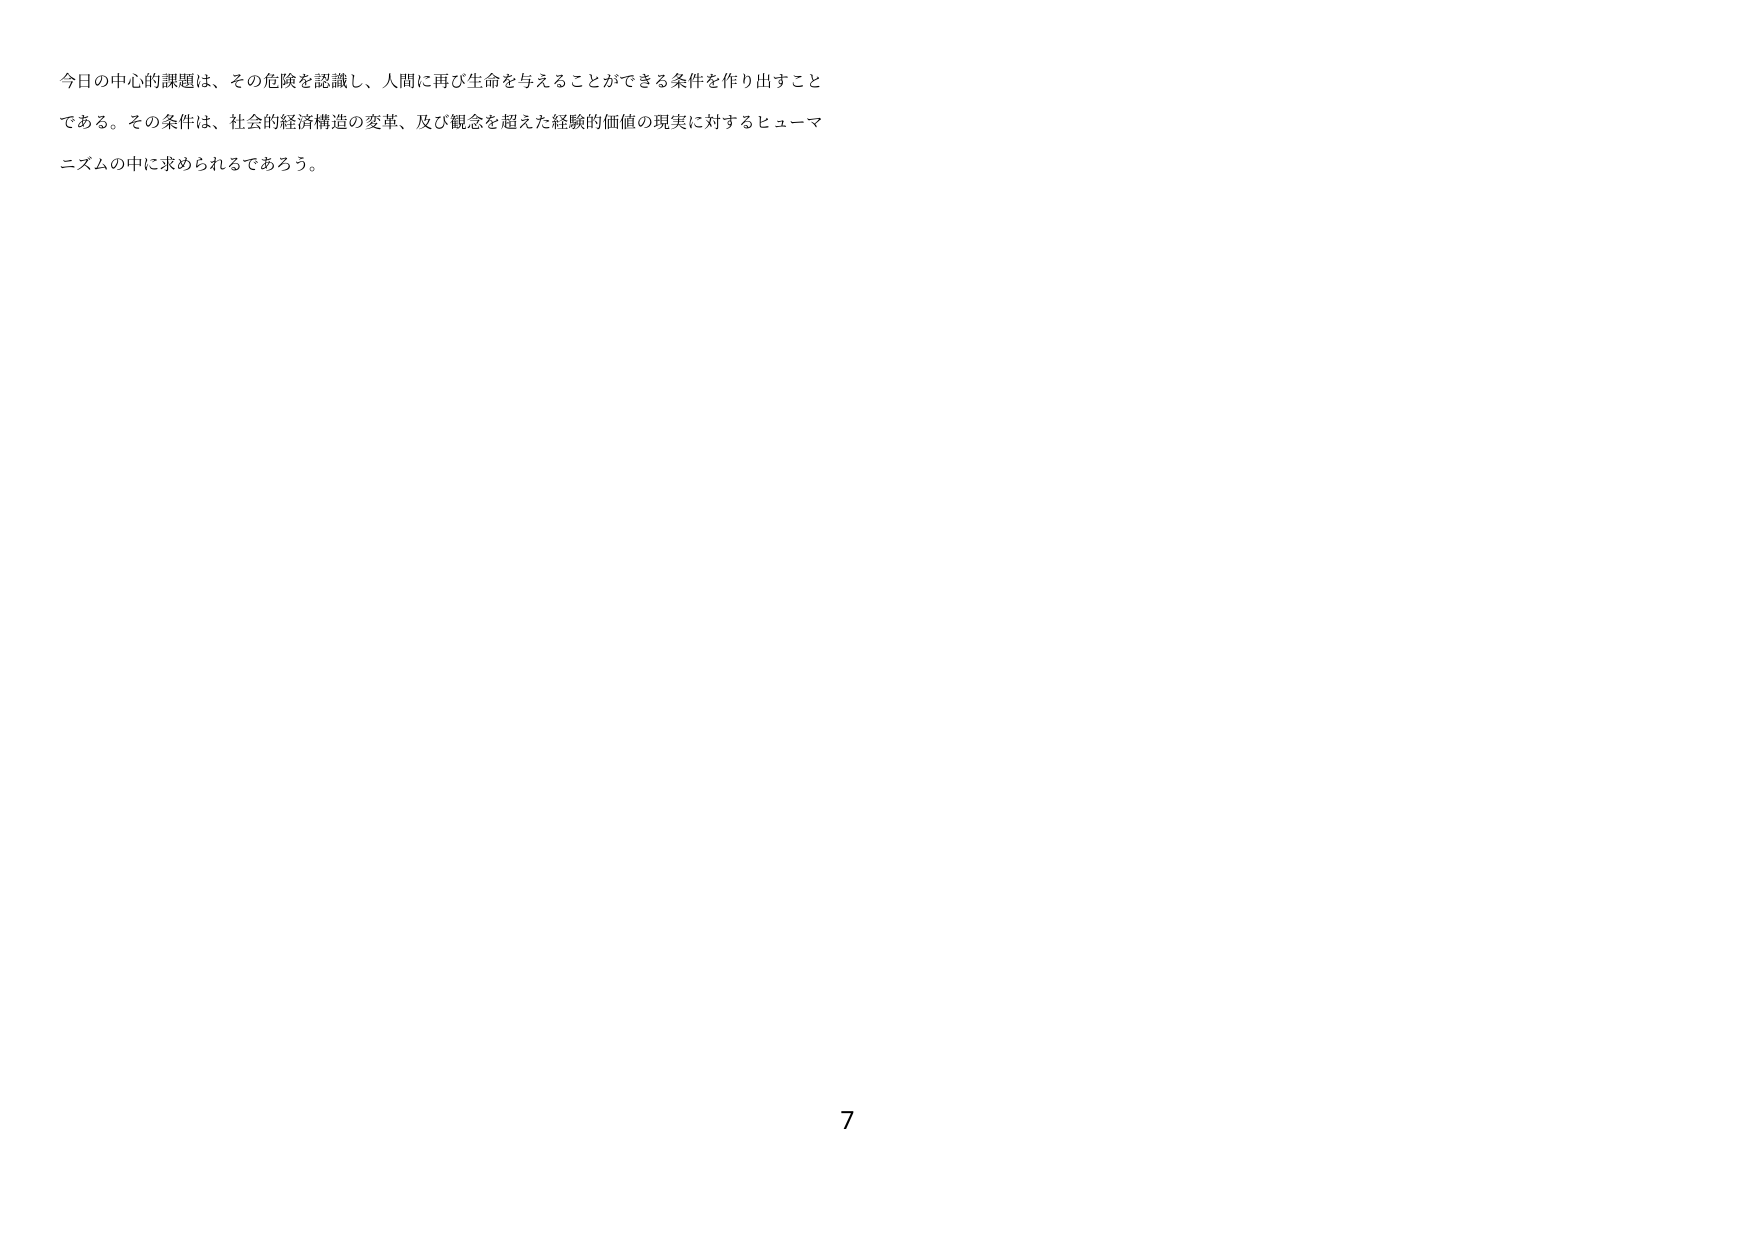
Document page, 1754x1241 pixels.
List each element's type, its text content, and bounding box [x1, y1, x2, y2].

text 今日の中心的課題は、その危険を認識し、人間に再び生命を与えることができる条件を作り出すことである。その条件は、社会的経済構造の変革、及び観念を超えた経験的価値の現実に対するヒューマニズムの中に求められるであろう。 [59, 59, 825, 184]
